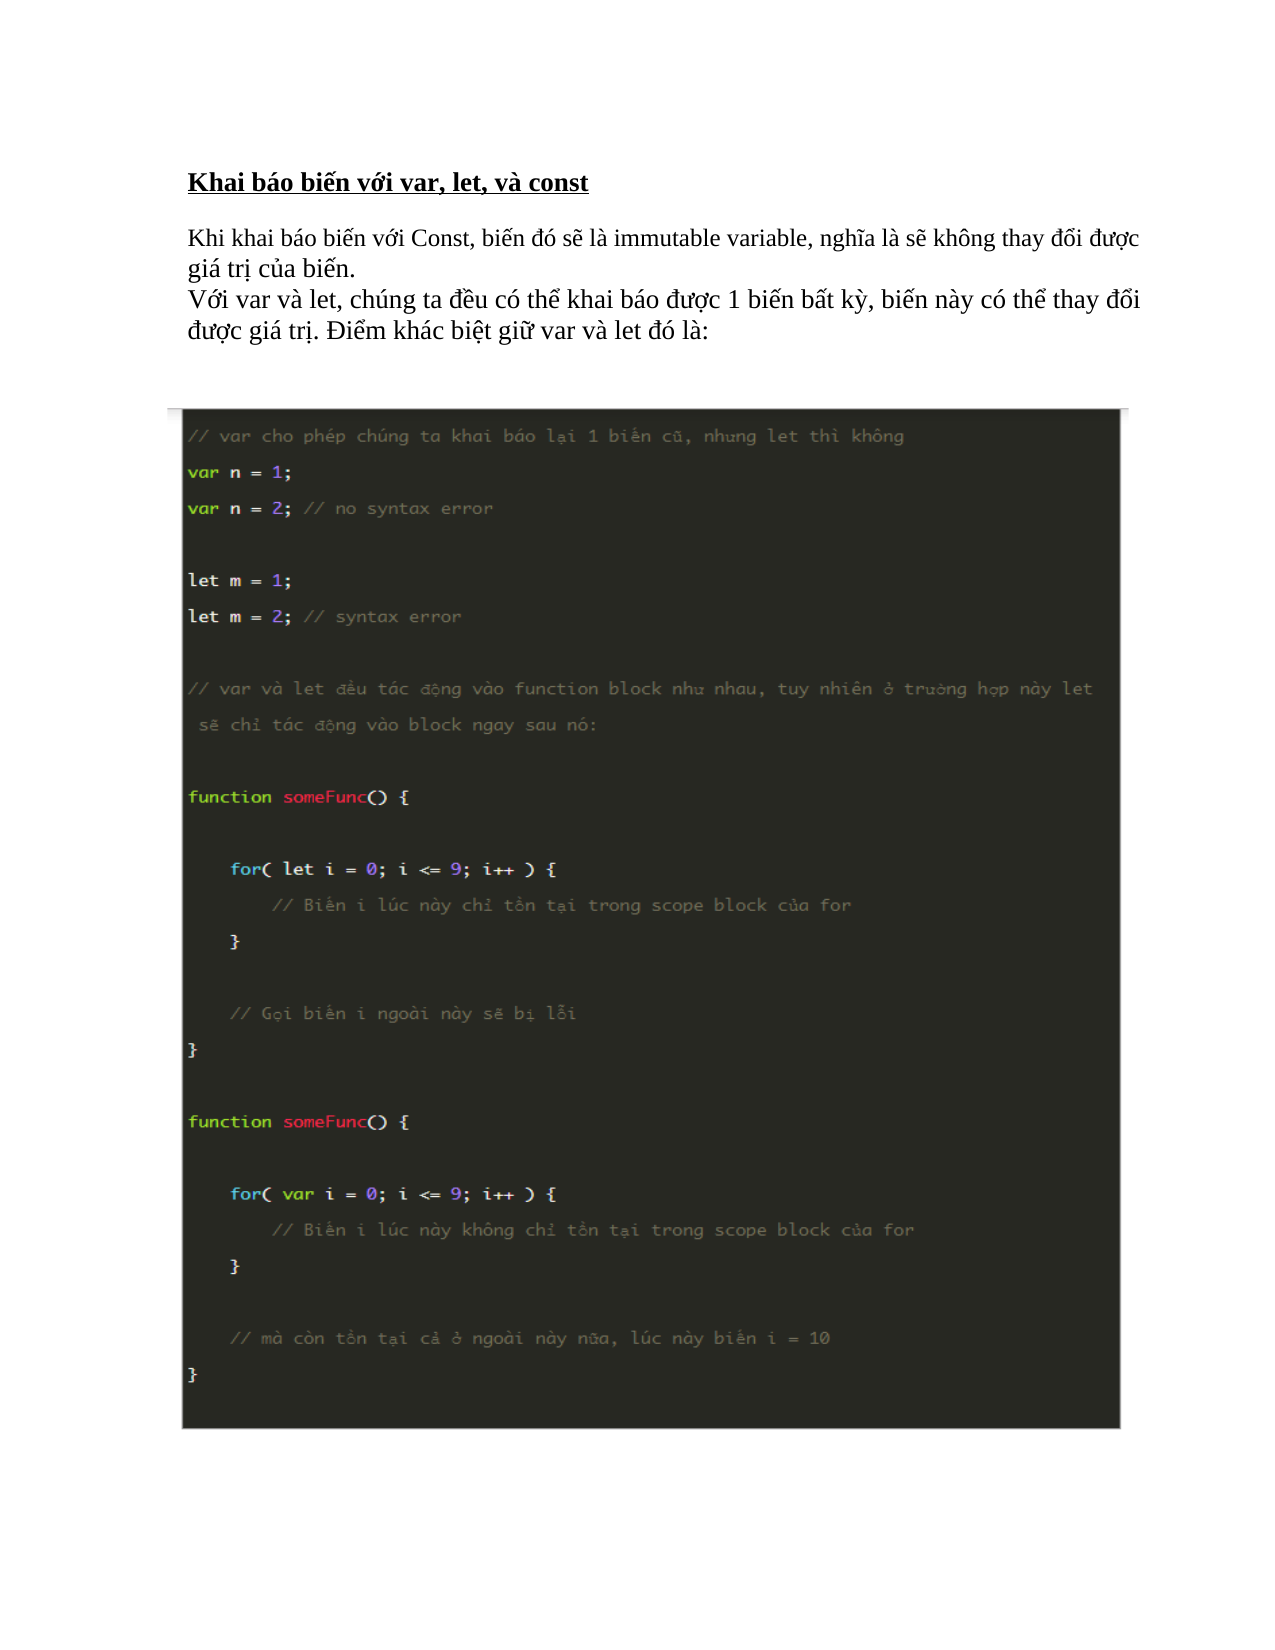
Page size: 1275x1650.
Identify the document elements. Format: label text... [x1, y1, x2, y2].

text Khi khai báo biến với Const, biến đó sẽ là immutable variable, nghĩa là sẽ không thay đổi được giá trị của biến. [187, 223, 1152, 283]
picture [167, 407, 1130, 1435]
text Với var và let, chúng ta đều có thể khai báo được 1 biến bất kỳ, biến này có thể thay đổi được giá trị. Điểm khác biệt giữ var và let đó là: [187, 283, 1152, 346]
subtitle Khai báo biến với var, let, và const [187, 150, 1152, 197]
